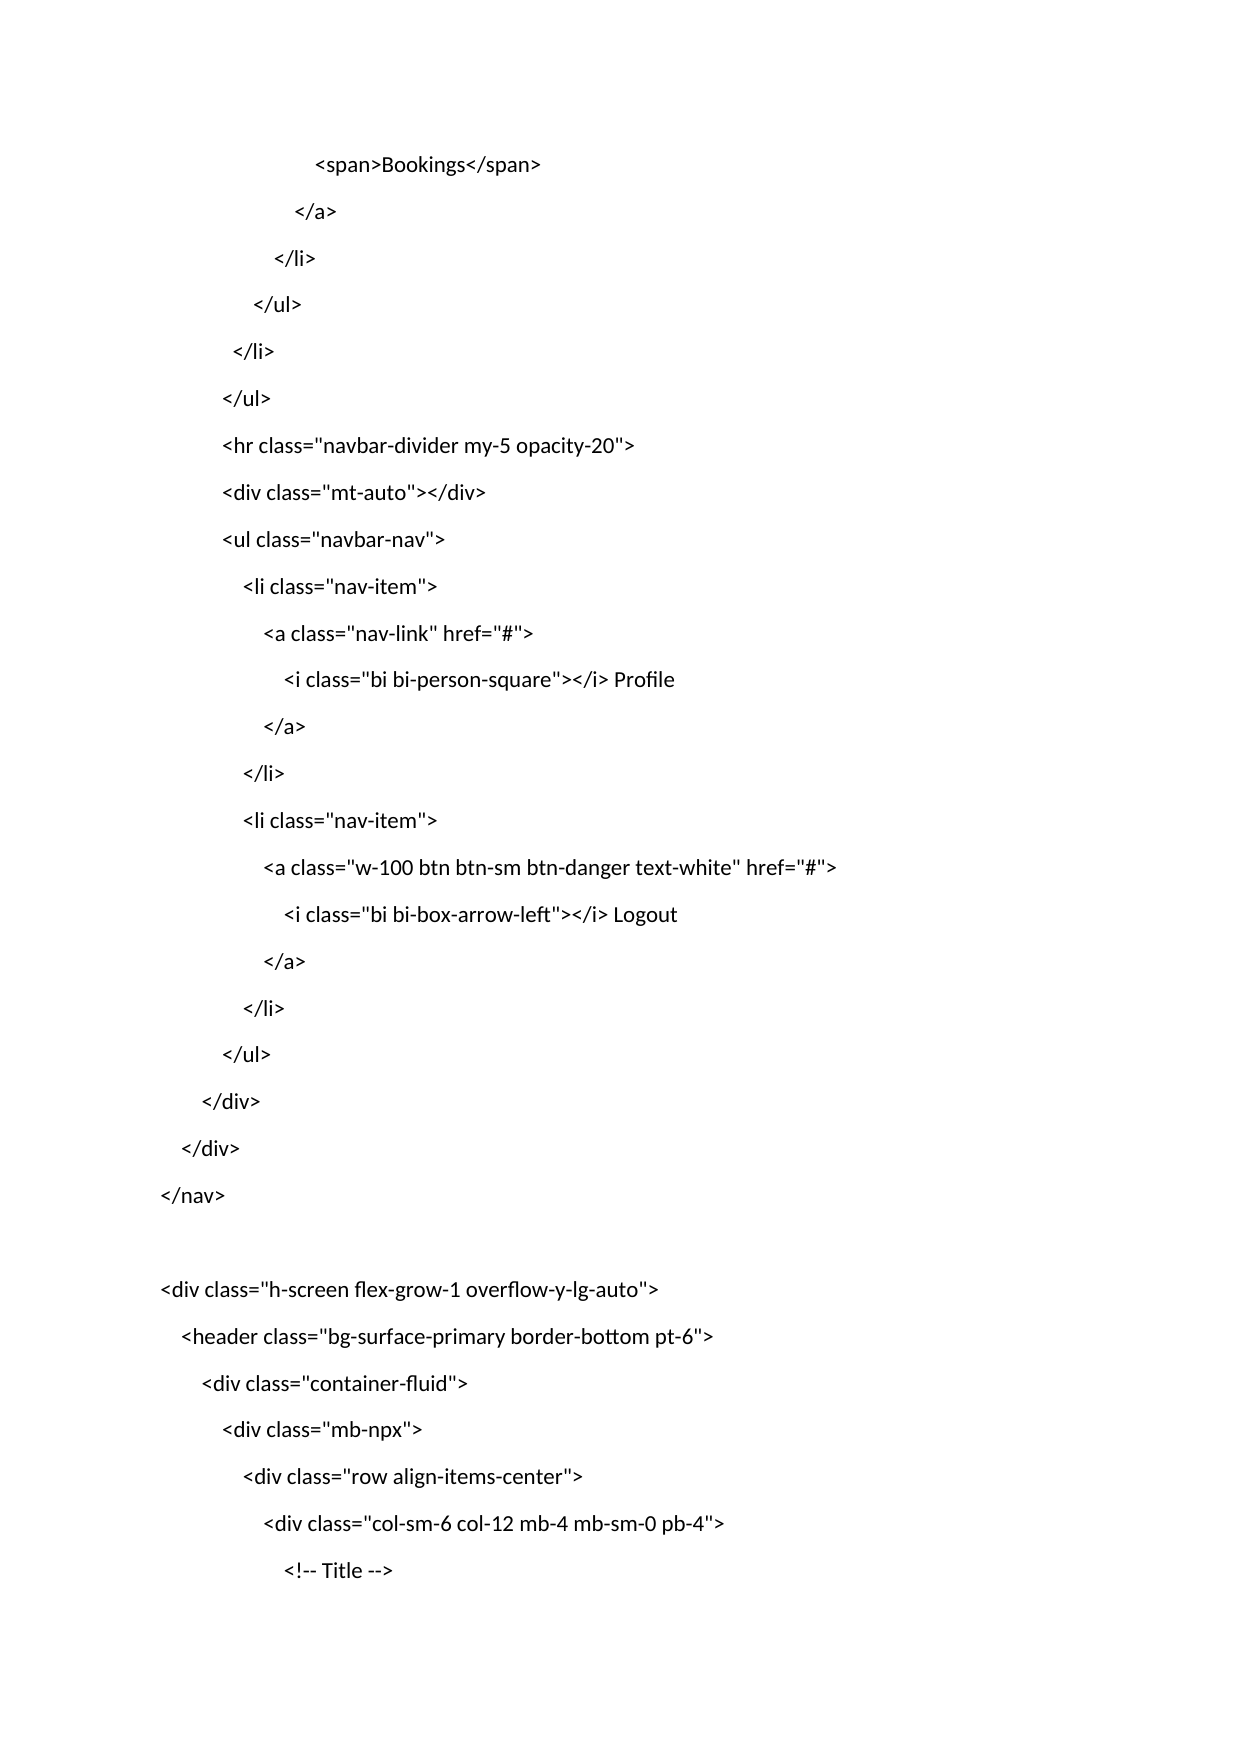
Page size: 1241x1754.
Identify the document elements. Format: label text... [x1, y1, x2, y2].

text <div class="container-fluid"> [150, 1369, 1090, 1397]
text </div> [150, 1134, 1090, 1162]
text <!-- Title --> [150, 1556, 1090, 1584]
text <div class="h-screen flex-grow-1 overflow-y-lg-auto"> [150, 1275, 1090, 1303]
text </div> [150, 1087, 1090, 1116]
text </a> [150, 712, 1090, 741]
text </li> [150, 244, 1090, 272]
text <a class="nav-link" href="#"> [150, 619, 1090, 647]
text <div class="col-sm-6 col-12 mb-4 mb-sm-0 pb-4"> [150, 1509, 1090, 1537]
text <li class="nav-item"> [150, 572, 1090, 600]
text <i class="bi bi-box-arrow-left"></i> Logout [150, 900, 1090, 928]
text </li> [150, 994, 1090, 1022]
text <div class="mt-auto"></div> [150, 478, 1090, 506]
text <ul class="navbar-nav"> [150, 525, 1090, 553]
text </a> [150, 947, 1090, 975]
text </li> [150, 337, 1090, 366]
text <div class="mb-npx"> [150, 1416, 1090, 1444]
text </ul> [150, 384, 1090, 412]
text <a class="w-100 btn btn-sm btn-danger text-white" href="#"> [150, 853, 1090, 881]
text <i class="bi bi-person-square"></i> Profile [150, 666, 1090, 694]
text </li> [150, 759, 1090, 787]
text </ul> [150, 291, 1090, 319]
text <header class="bg-surface-primary border-bottom pt-6"> [150, 1322, 1090, 1350]
text <li class="nav-item"> [150, 806, 1090, 834]
text </nav> [150, 1181, 1090, 1209]
text <hr class="navbar-divider my-5 opacity-20"> [150, 431, 1090, 459]
text <div class="row align-items-center"> [150, 1462, 1090, 1491]
text <span>Bookings</span> [150, 150, 1090, 178]
text </a> [150, 197, 1090, 225]
text </ul> [150, 1041, 1090, 1069]
